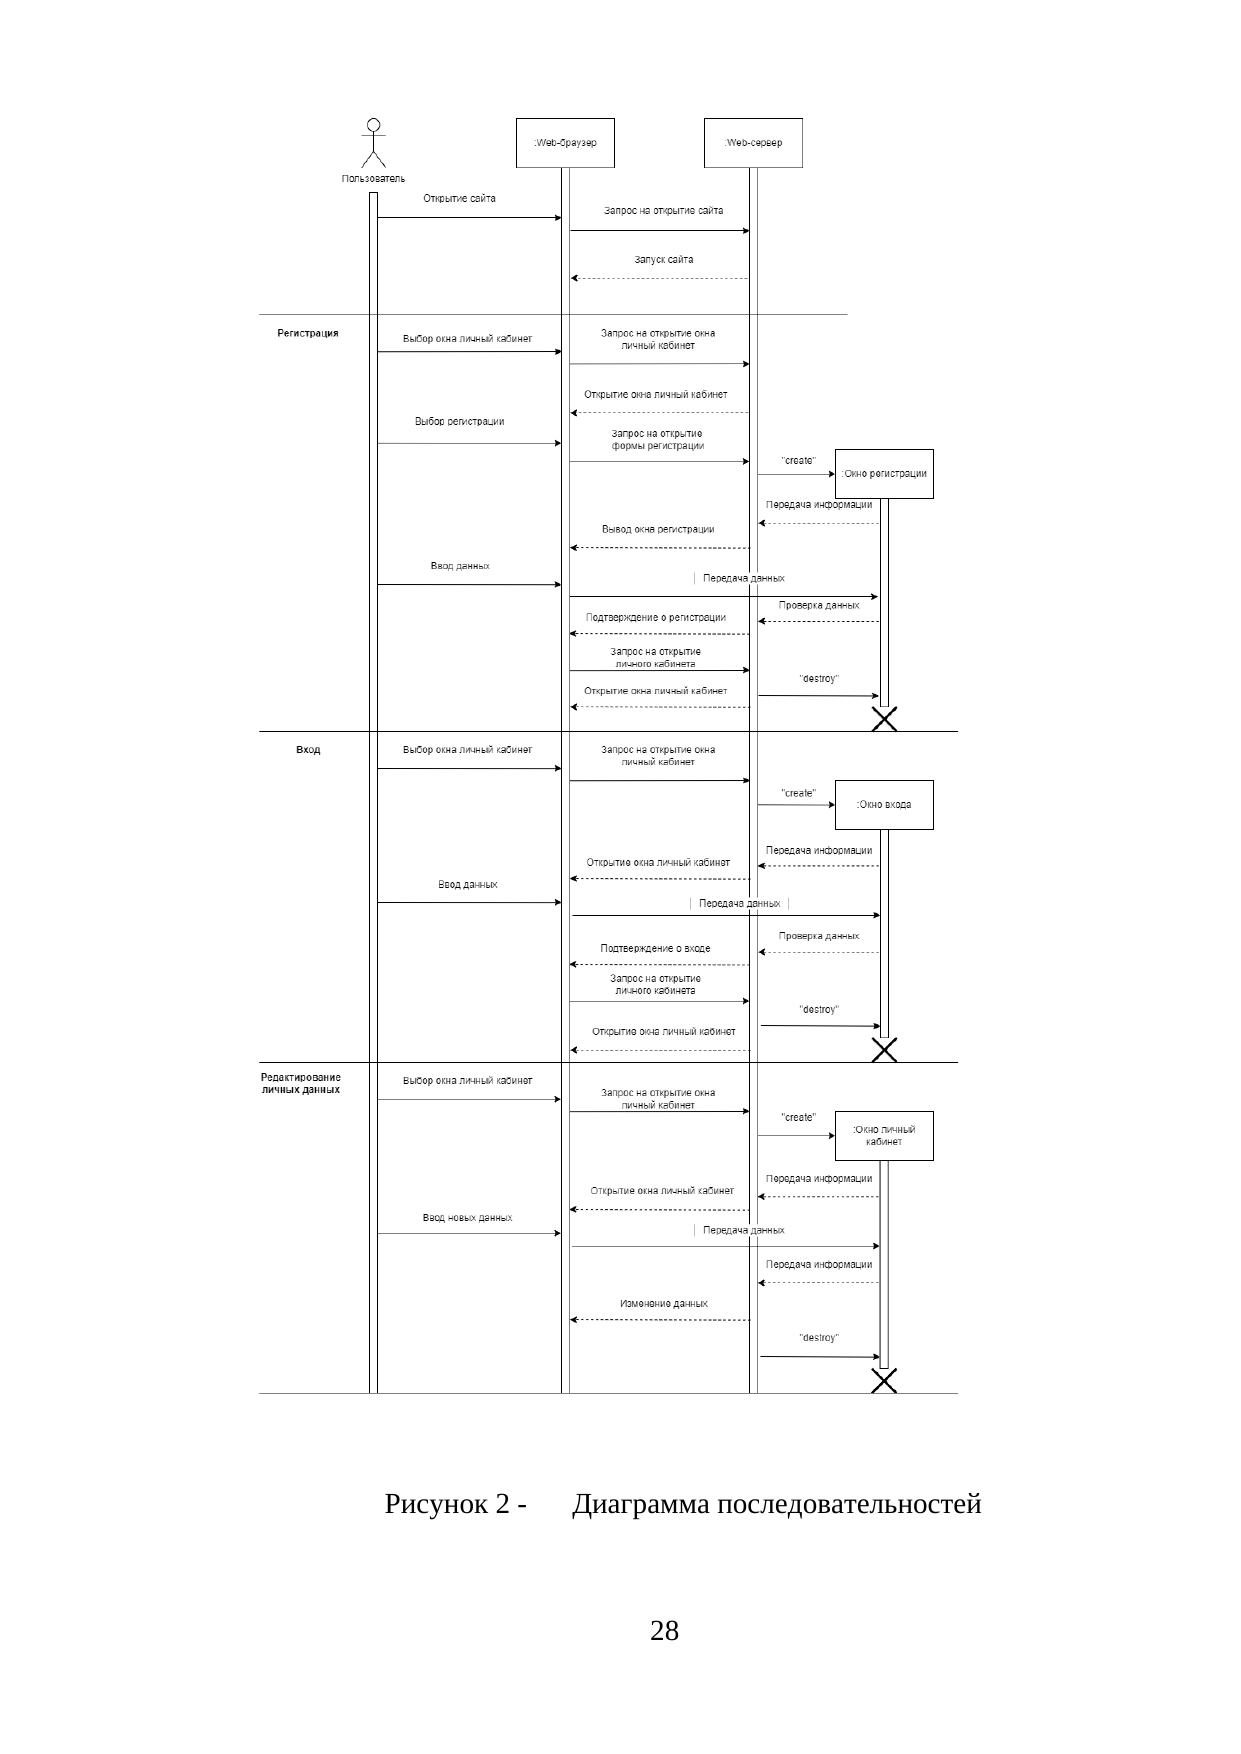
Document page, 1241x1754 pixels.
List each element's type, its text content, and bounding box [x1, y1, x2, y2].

picture [251, 118, 959, 1394]
text Диаграмма последовательностей [289, 1486, 1152, 1520]
